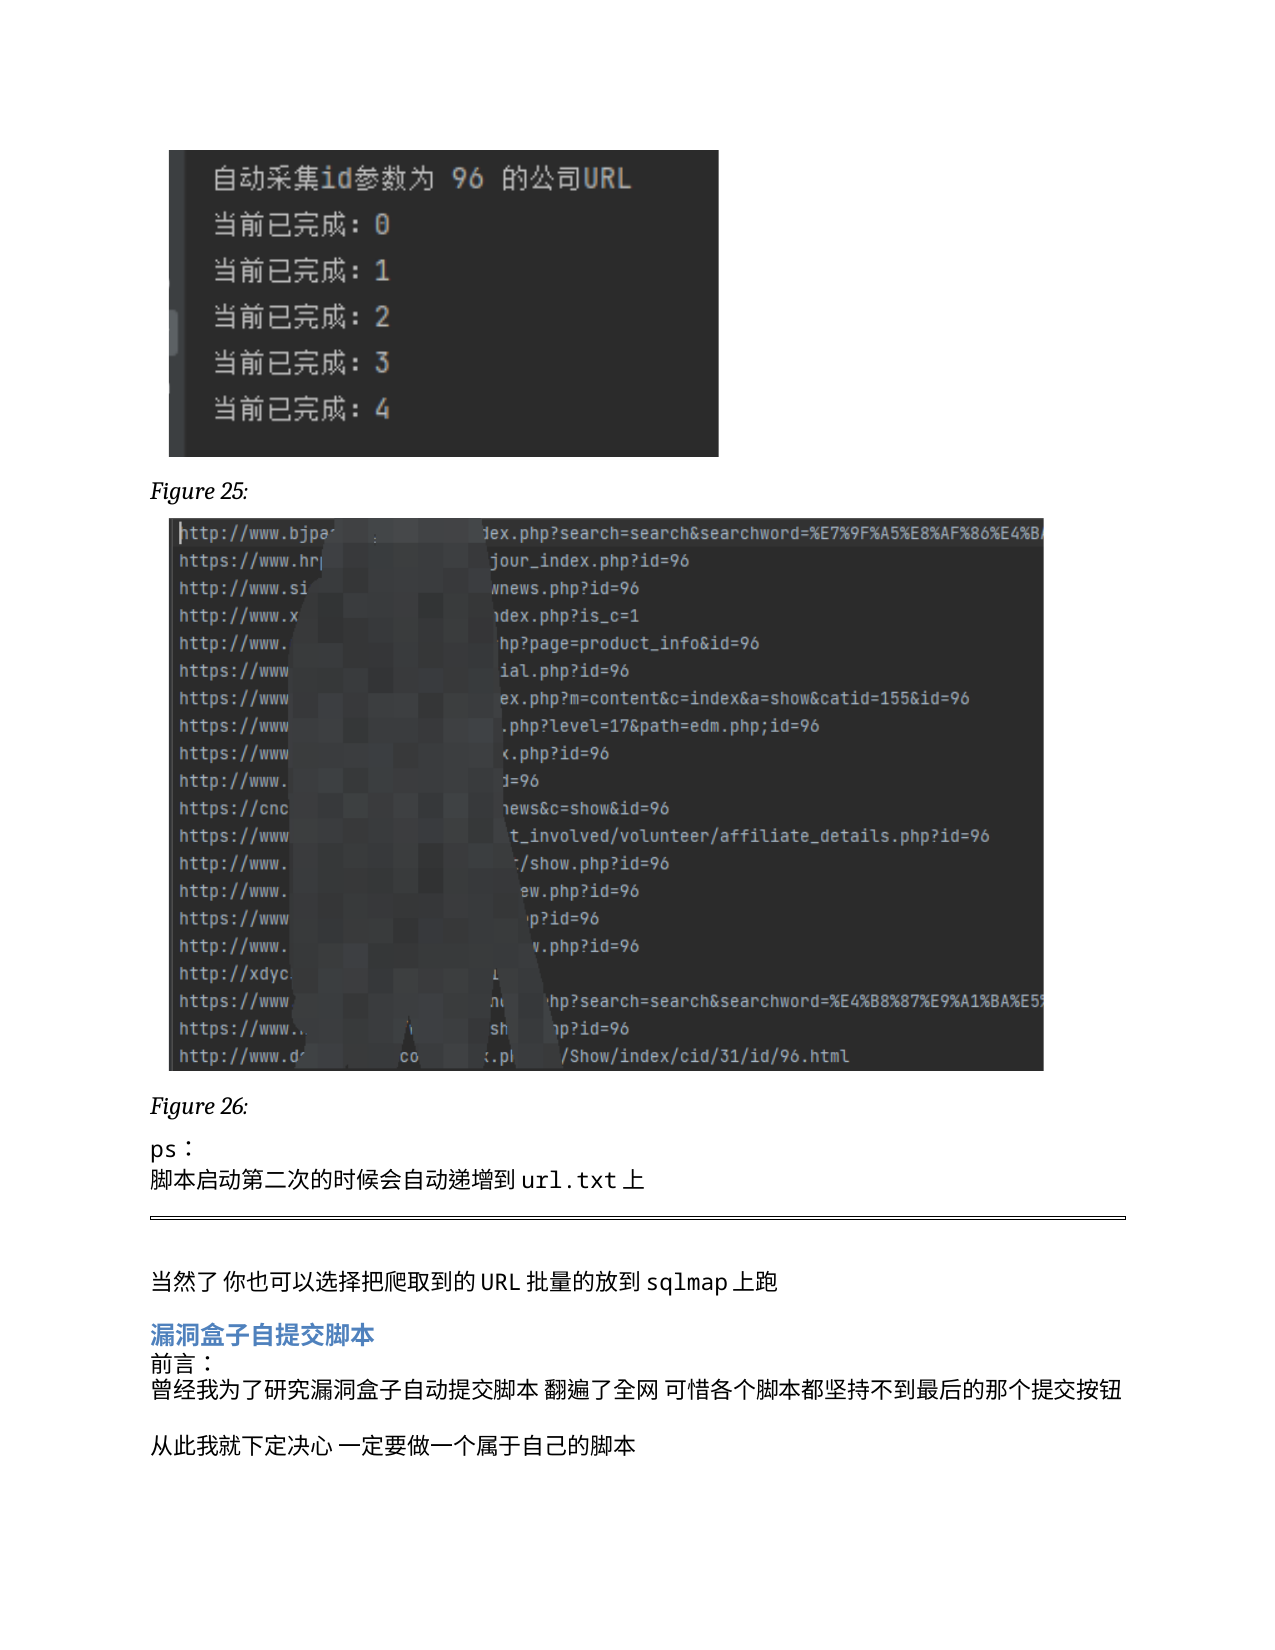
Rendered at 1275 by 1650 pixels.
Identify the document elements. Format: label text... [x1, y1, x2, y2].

picture [168, 518, 1044, 1071]
text ps： 脚本启动第二次的时候会自动递增到url.txt上 [150, 1133, 1125, 1195]
subtitle 漏洞盒子自提交脚本 [150, 1318, 1125, 1352]
text 当然了 你也可以选择把爬取到的URL批量的放到sqlmap上跑 [150, 1266, 1125, 1297]
picture [168, 150, 719, 457]
text 前言： 曾经我为了研究漏洞盒子自动提交脚本 翻遍了全网 可惜各个脚本都坚持不到最后的那个提交按钮 从此我就下定决心 一定要做一个属于自己的脚本 [150, 1352, 1125, 1460]
